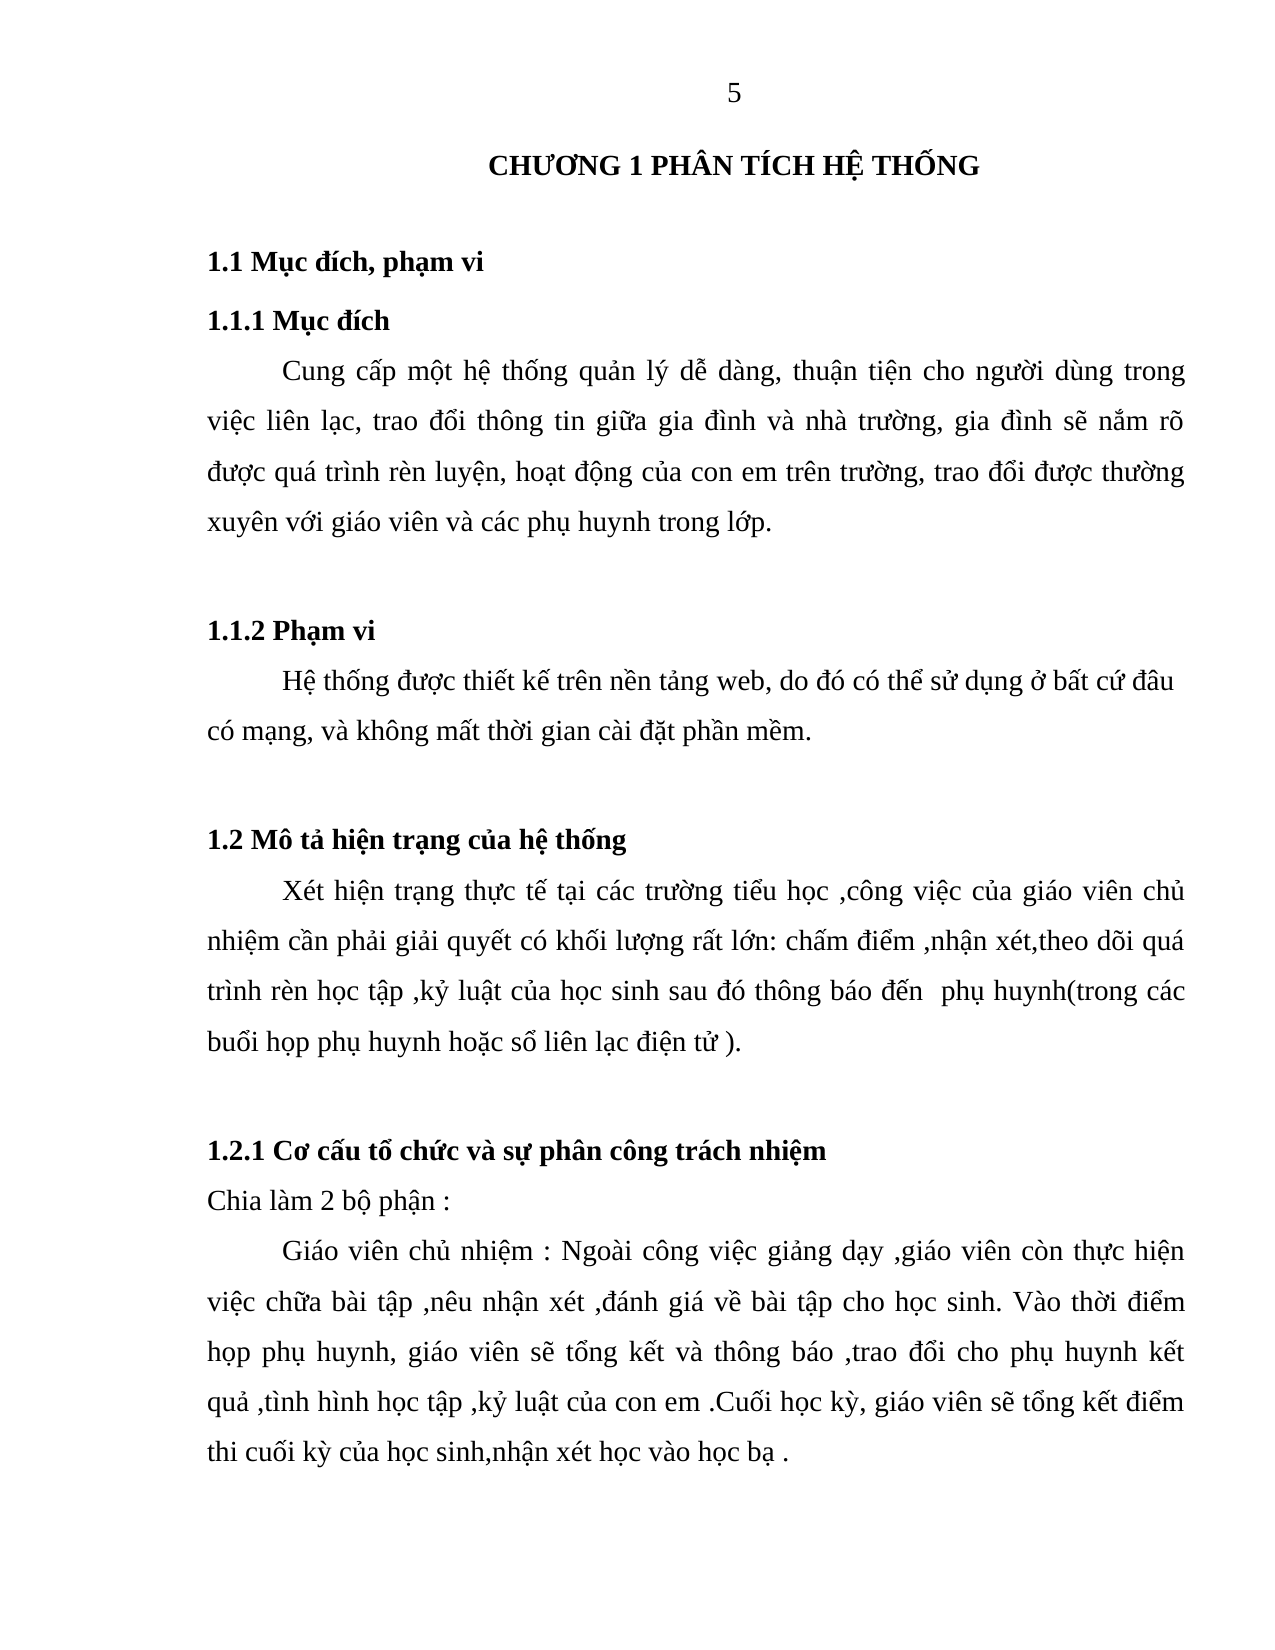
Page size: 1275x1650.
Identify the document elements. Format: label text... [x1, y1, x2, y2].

text Cung cấp một hệ thống quản lý dễ dàng, thuận tiện cho người dùng trong việc liên lạc, trao đổi thông tin giữa gia đình và nhà trường, gia đình sẽ nắm rõ được quá trình rèn luyện, hoạt động của con em trên trường, trao đổi được thường xuyên với giáo viên và các phụ huynh trong lớp. [207, 353, 1186, 537]
subtitle 1.1.1 Mục đích [207, 303, 1186, 336]
subtitle CHƯƠNG 1 PHÂN TÍCH HỆ THỐNG [282, 148, 1186, 181]
subtitle 1.2 Mô tả hiện trạng của hệ thống [207, 822, 1186, 856]
text Chia làm 2 bộ phận : [207, 1183, 1186, 1217]
text Giáo viên chủ nhiệm : Ngoài công việc giảng dạy ,giáo viên còn thực hiện việc chữa bài tập ,nêu nhận xét ,đánh giá về bài tập cho học sinh. Vào thời điểm họp phụ huynh, giáo viên sẽ tổng kết và thông báo ,trao đổi cho phụ huynh kết quả ,tình hình học tập ,kỷ luật của con em .Cuối học kỳ, giáo viên sẽ tổng kết điểm thi cuối kỳ của học sinh,nhận xét học vào học bạ . [207, 1233, 1186, 1468]
text Hệ thống được thiết kế trên nền tảng web, do đó có thể sử dụng ở bất cứ đâu có mạng, và không mất thời gian cài đặt phần mềm. [207, 663, 1186, 747]
subtitle 1.1 Mục đích, phạm vi [207, 244, 1186, 278]
text Xét hiện trạng thực tế tại các trường tiểu học ,công việc của giáo viên chủ nhiệm cần phải giải quyết có khối lượng rất lớn: chấm điểm ,nhận xét,theo dõi quá trình rèn học tập ,kỷ luật của học sinh sau đó thông báo đến phụ huynh(trong các buổi họp phụ huynh hoặc sổ liên lạc điện tử ). [207, 873, 1186, 1057]
subtitle 1.2.1 Cơ cấu tổ chức và sự phân công trách nhiệm [207, 1133, 1186, 1166]
subtitle 1.1.2 Phạm vi [207, 613, 1186, 646]
